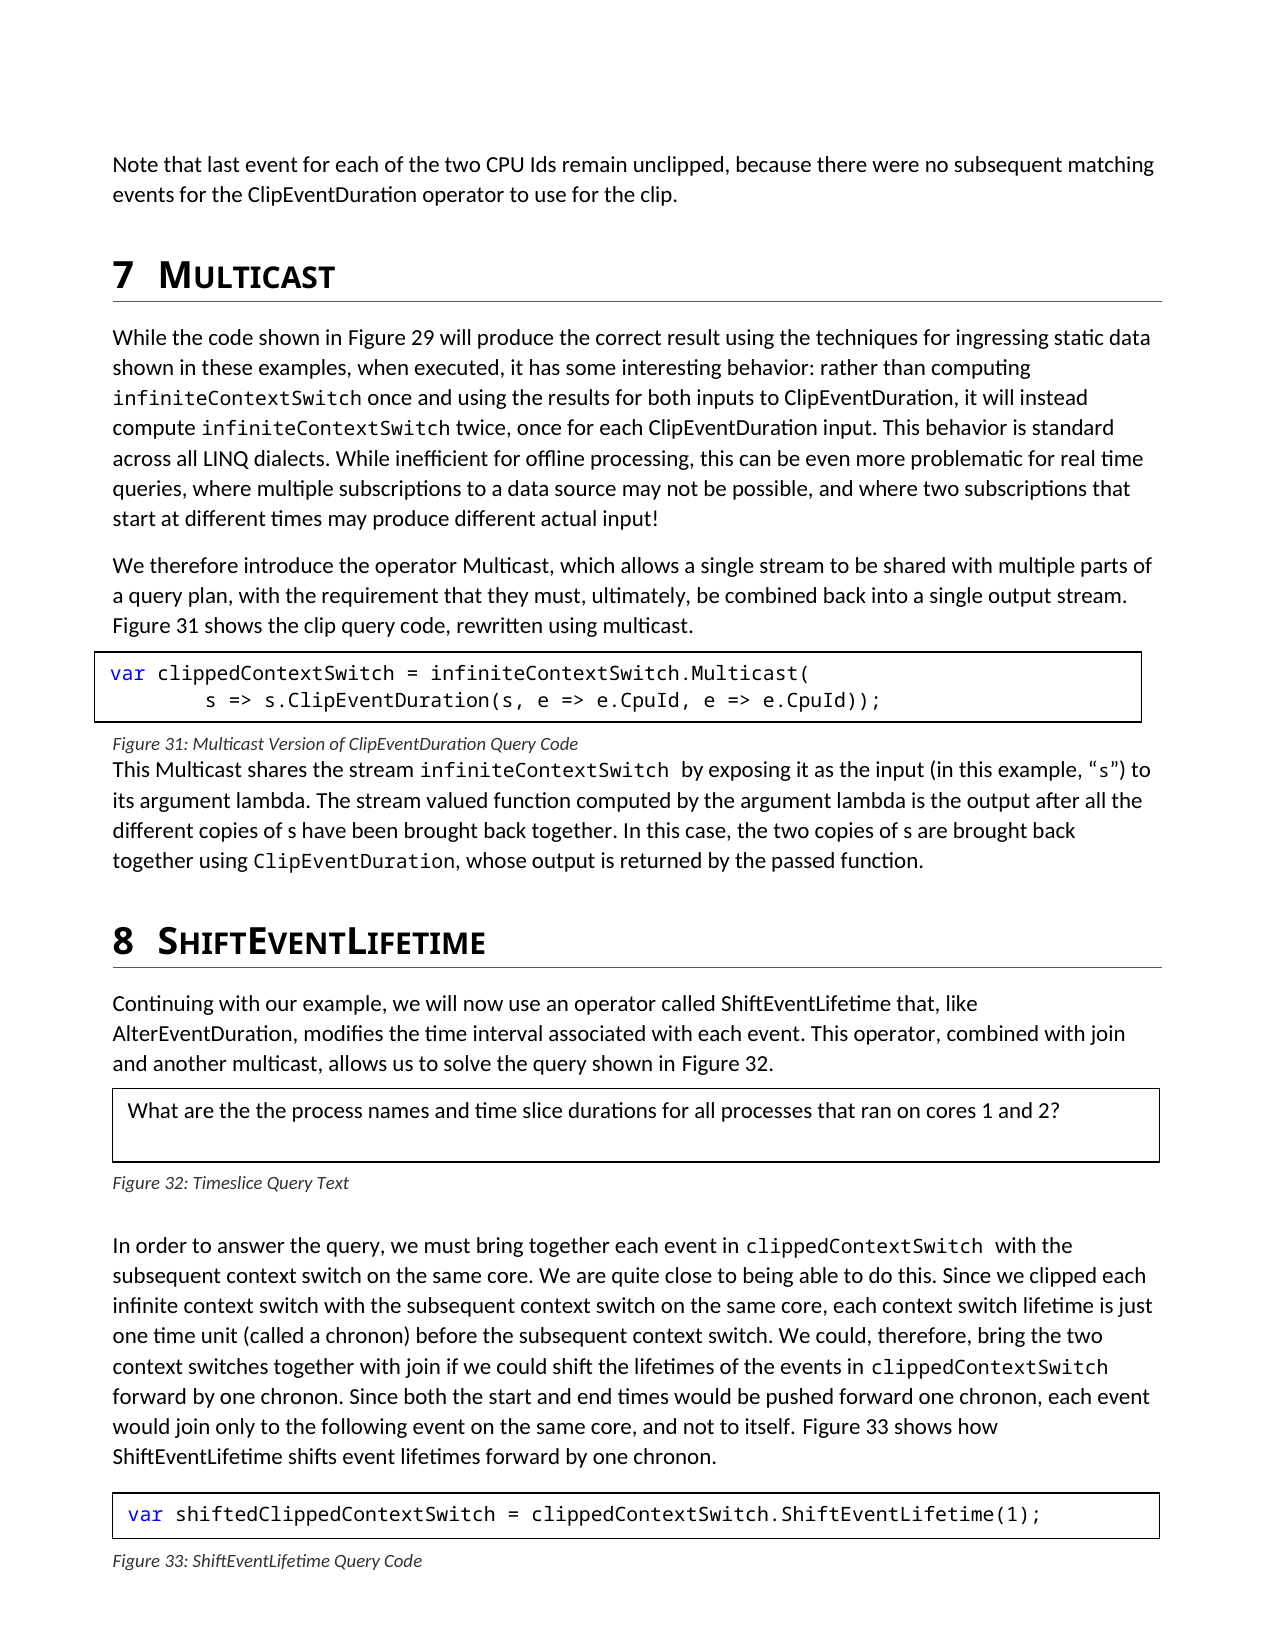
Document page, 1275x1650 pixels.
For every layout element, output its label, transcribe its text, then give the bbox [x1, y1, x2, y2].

subtitle ShiftEventLifetime [112, 914, 1162, 968]
text This ulticast shares the stream nfinite by exposing it as the input s) to argument. The stream valued function computed by the argument is the output after all the different copies of s have been brought back together. In this case, the two copies of s are brought back together using ClipEventDuration, whose output is returned by the passed function. [112, 658, 1162, 874]
text While the code shown in Figure 29will produce the correct using the techniques for ingressing static data shown in these examples, when executed, it has some interesting behavior: rather than computing once and using the results for both inputs to ClipEventDuration, it will instead compute nfinite twice, once for each ClipEventDuration input. This behavior is standard across all LINQ dialects. While inefficient for offline processing, this can be even more problematic for real time queries, where multiple subscriptions to a data source may not be possible, and where two subscriptions that start at different times may produce different actual input! [112, 323, 1162, 532]
subtitle Multicast [112, 248, 1162, 302]
text Continuing with our example, we will now use an operator called ShiftEventLifetime that, like AlterEventDuration, modifies the time interval associated with each event. This operator, combined with join and another multicast, the query shown in Figure 32. [112, 989, 1162, 1077]
text Note that event clippedhere were no subsequent matching events . [112, 150, 1162, 208]
text In order to answer the query we must bring together each event in lipped with the subsequent context switch on the same core. We are quite close to being able to do this. ince we clipped each infinite context switch with the subsequent context switch on the same core, each context switch lifetime is just one time unit (called a chronon) the subsequent context switch. We could, therefore, bring the two context switches together with join if we could shift the lifetimes of the events in lipped forward by one chronon. Since both the start and end times would be pushed forward one chronon, each event would join only to the following event on the same core, and not to itself. Figure 33 shows how ShiftEventLifetime shifts event lifetimes forward by one chronon. [112, 1096, 1162, 1471]
